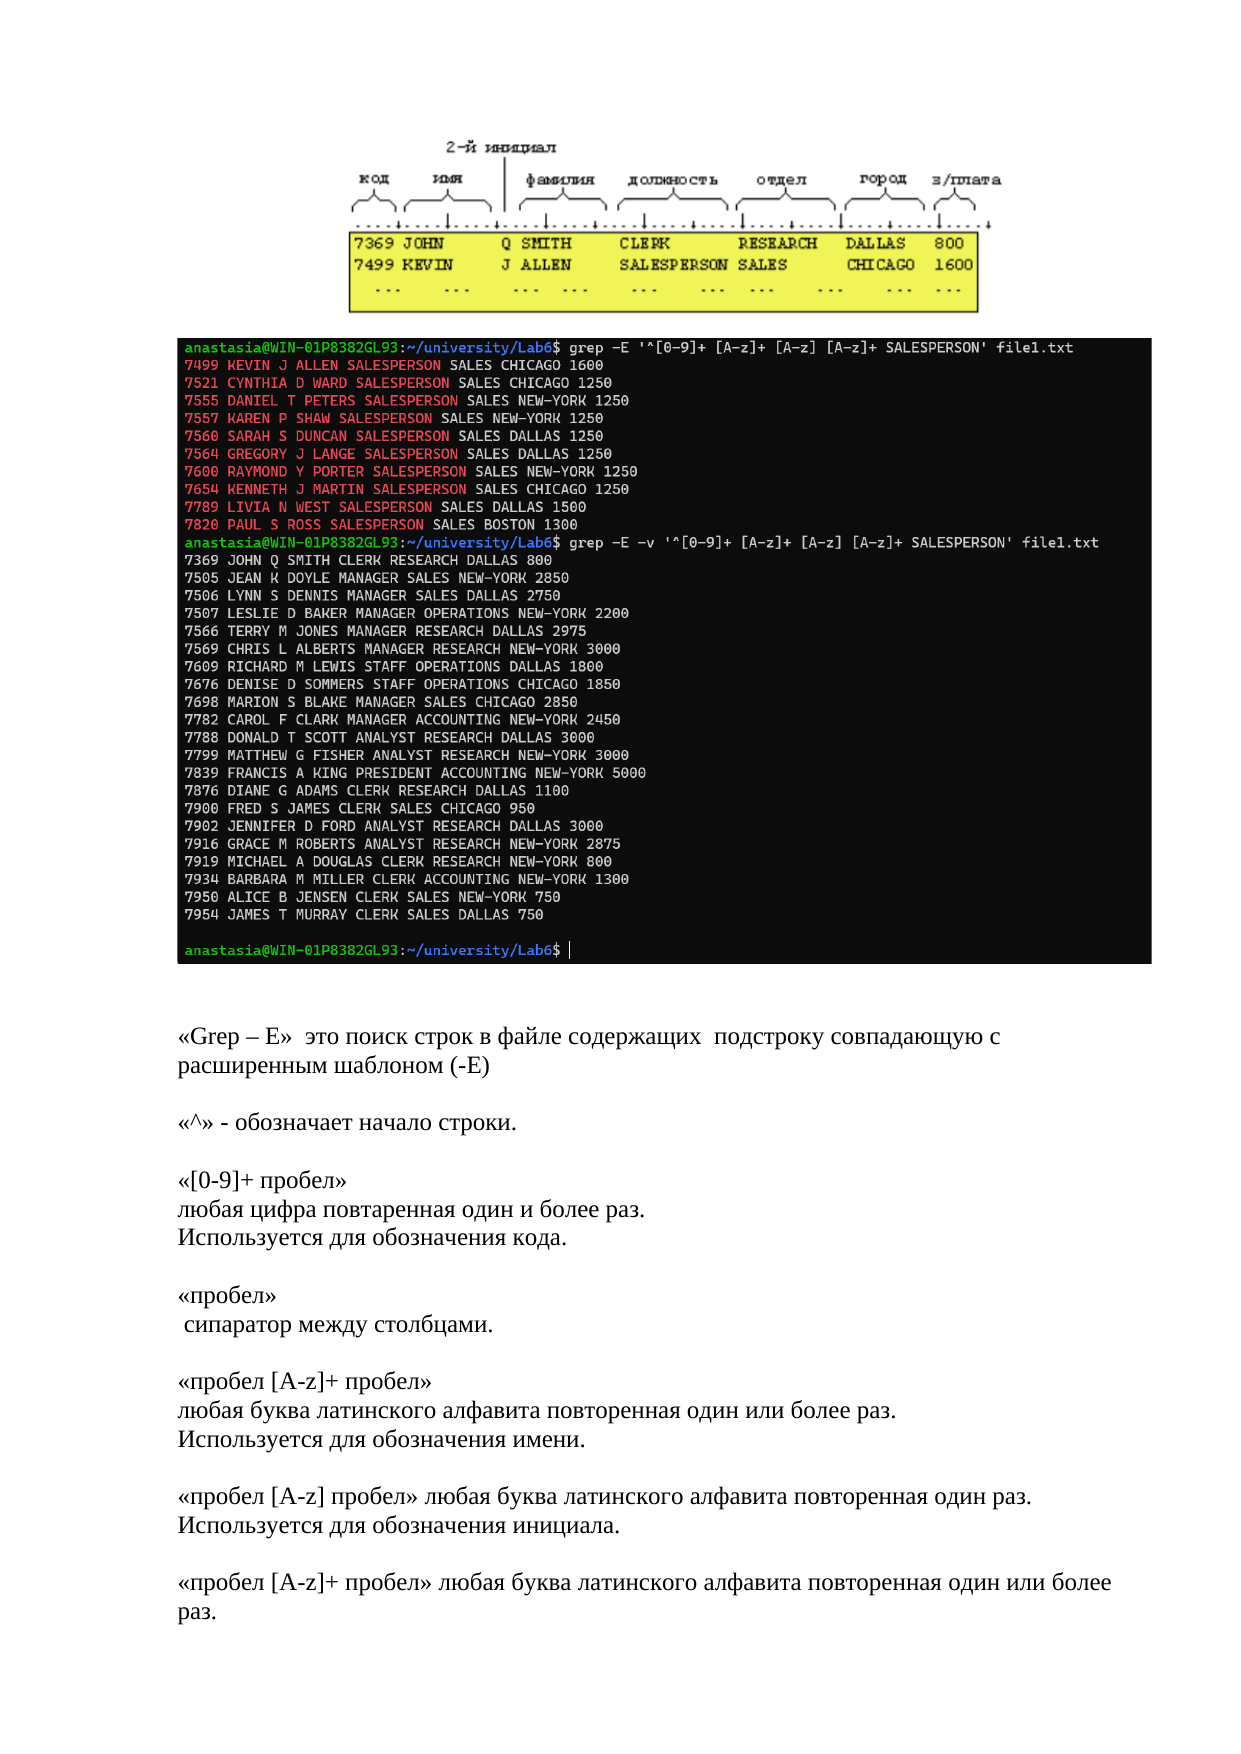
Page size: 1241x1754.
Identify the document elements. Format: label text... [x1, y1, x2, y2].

text «[0-9]+ пробел» [177, 1165, 1152, 1194]
text «пробел [A-z]+ пробел» [177, 1366, 1152, 1395]
text сипаратор между столбцами. [177, 1309, 1152, 1337]
text Используется для обозначения имени. [177, 1424, 1152, 1452]
text «пробел [A-z]+ пробел» любая буква латинского алфавита повторенная один или более раз. [177, 1567, 1152, 1625]
text любая буква латинского алфавита повторенная один или более раз. [177, 1395, 1152, 1424]
text «пробел» [177, 1280, 1152, 1309]
picture [177, 118, 1152, 964]
text любая цифра повтаренная один и более раз. [177, 1194, 1152, 1222]
text Используется для обозначения кода. [177, 1222, 1152, 1251]
text «пробел [A-z] пробел» любая буква латинского алфавита повторенная один раз. [177, 1481, 1152, 1510]
text «^» - обозначает начало строки. [177, 1107, 1152, 1136]
text «Grep – E» это поиск строк в файле содержащих подстроку совпадающую с расширенным шаблоном (-Е) [177, 1021, 1152, 1079]
text Используется для обозначения инициала. [177, 1510, 1152, 1539]
